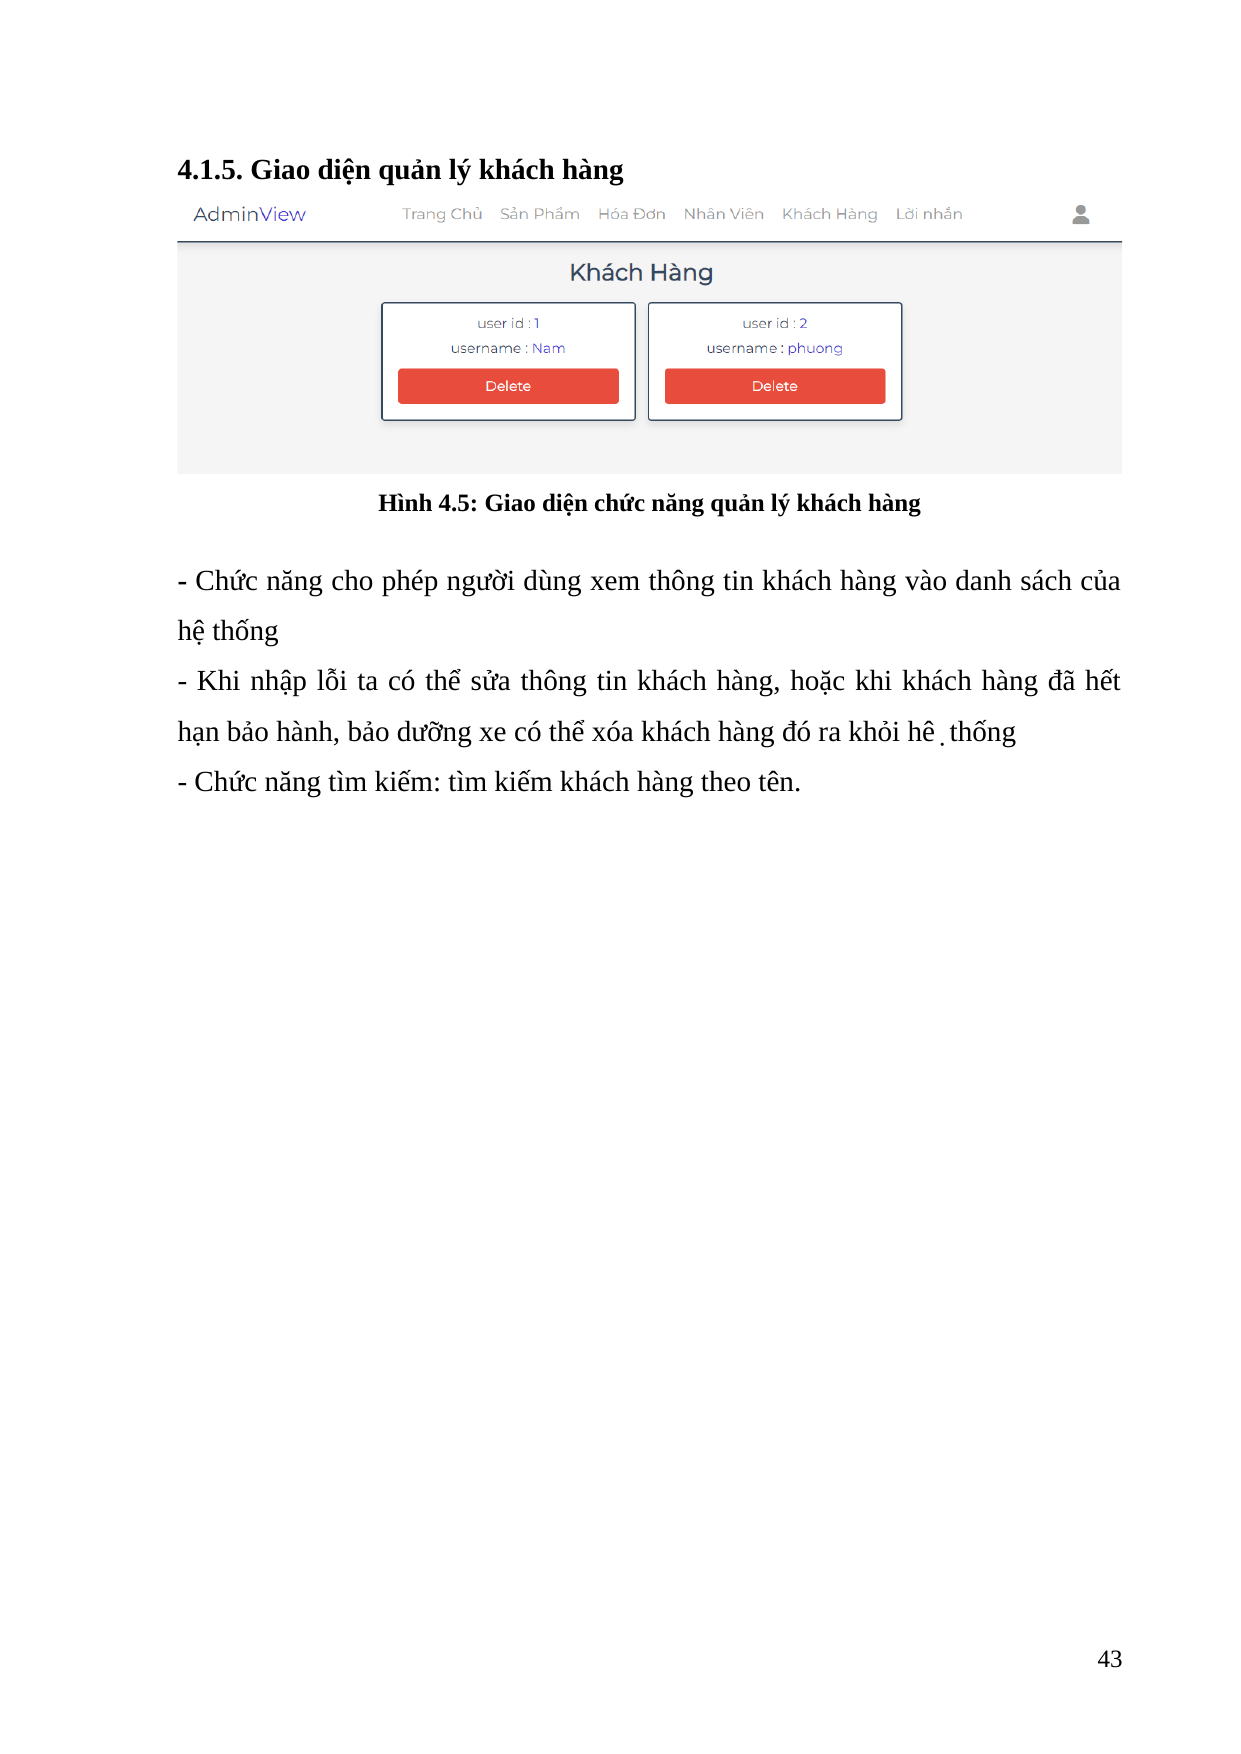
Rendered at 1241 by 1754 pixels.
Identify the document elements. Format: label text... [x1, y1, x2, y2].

picture [177, 195, 1123, 474]
text - Chức năng cho phép người dùng xem thông tin khách hàng vào danh sách của hệ thống [177, 563, 1122, 647]
text - Chức năng tìm kiếm: tìm kiếm khách hàng theo tên. [177, 764, 1122, 798]
text Hình 4.5: Giao diện chức năng quản lý khách hàng [177, 488, 1122, 517]
subtitle 4.1.5. Giao diện quản lý khách hàng [177, 152, 1122, 185]
text - Khi nhập lỗi ta có thể sửa thông tin khách hàng, hoặc khi khách hàng đã hết hạn bảo hành, bảo dưỡng xe có thể xóa khách hàng đó ra khỏi hê ̣ thống [177, 663, 1122, 747]
